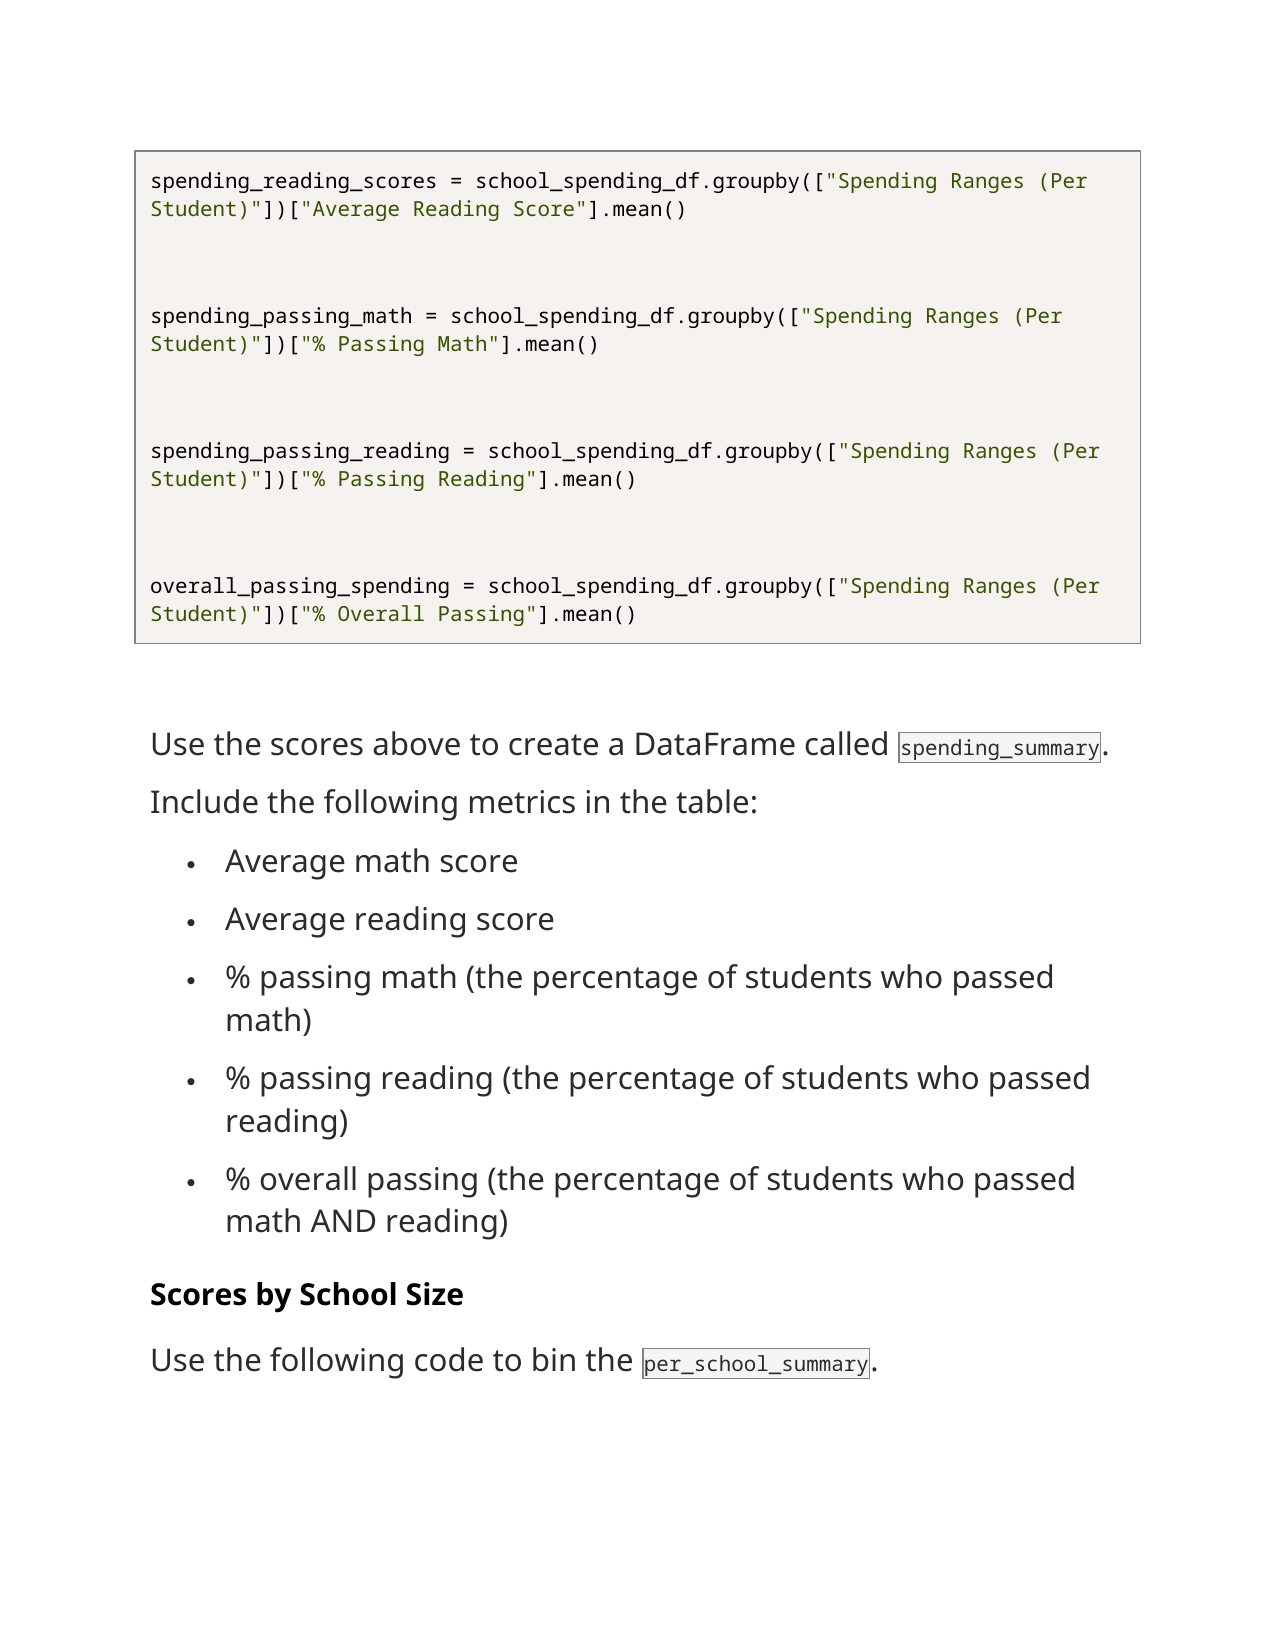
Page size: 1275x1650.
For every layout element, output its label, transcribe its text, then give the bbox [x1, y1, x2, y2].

text spending_passing_reading = school_spending_df.groupby(["Spending Ranges (Per Student)"])["% Passing Reading"].mean() [136, 420, 1140, 493]
list % passing reading (the percentage of students who passed reading) [187, 1056, 1125, 1141]
text Scores by School Size [150, 1273, 1125, 1314]
text Include the following metrics in the table: [150, 781, 1125, 823]
list % overall passing (the percentage of students who passed math AND reading) [187, 1157, 1125, 1242]
text Use the scores above to create a DataFrame called spending_summary. [150, 722, 1125, 765]
list % passing math (the percentage of students who passed math) [187, 955, 1125, 1040]
text spending_reading_scores = school_spending_df.groupby(["Spending Ranges (Per Student)"])["Average Reading Score"].mean() [136, 152, 1140, 223]
text spending_passing_math = school_spending_df.groupby(["Spending Ranges (Per Student)"])["% Passing Math"].mean() [136, 285, 1140, 358]
list Average math score [187, 839, 1125, 881]
list Average reading score [187, 897, 1125, 939]
text Use the following code to bin the per_school_summary. [150, 1338, 1125, 1381]
text overall_passing_spending = school_spending_df.groupby(["Spending Ranges (Per Student)"])["% Overall Passing"].mean() [136, 555, 1140, 643]
